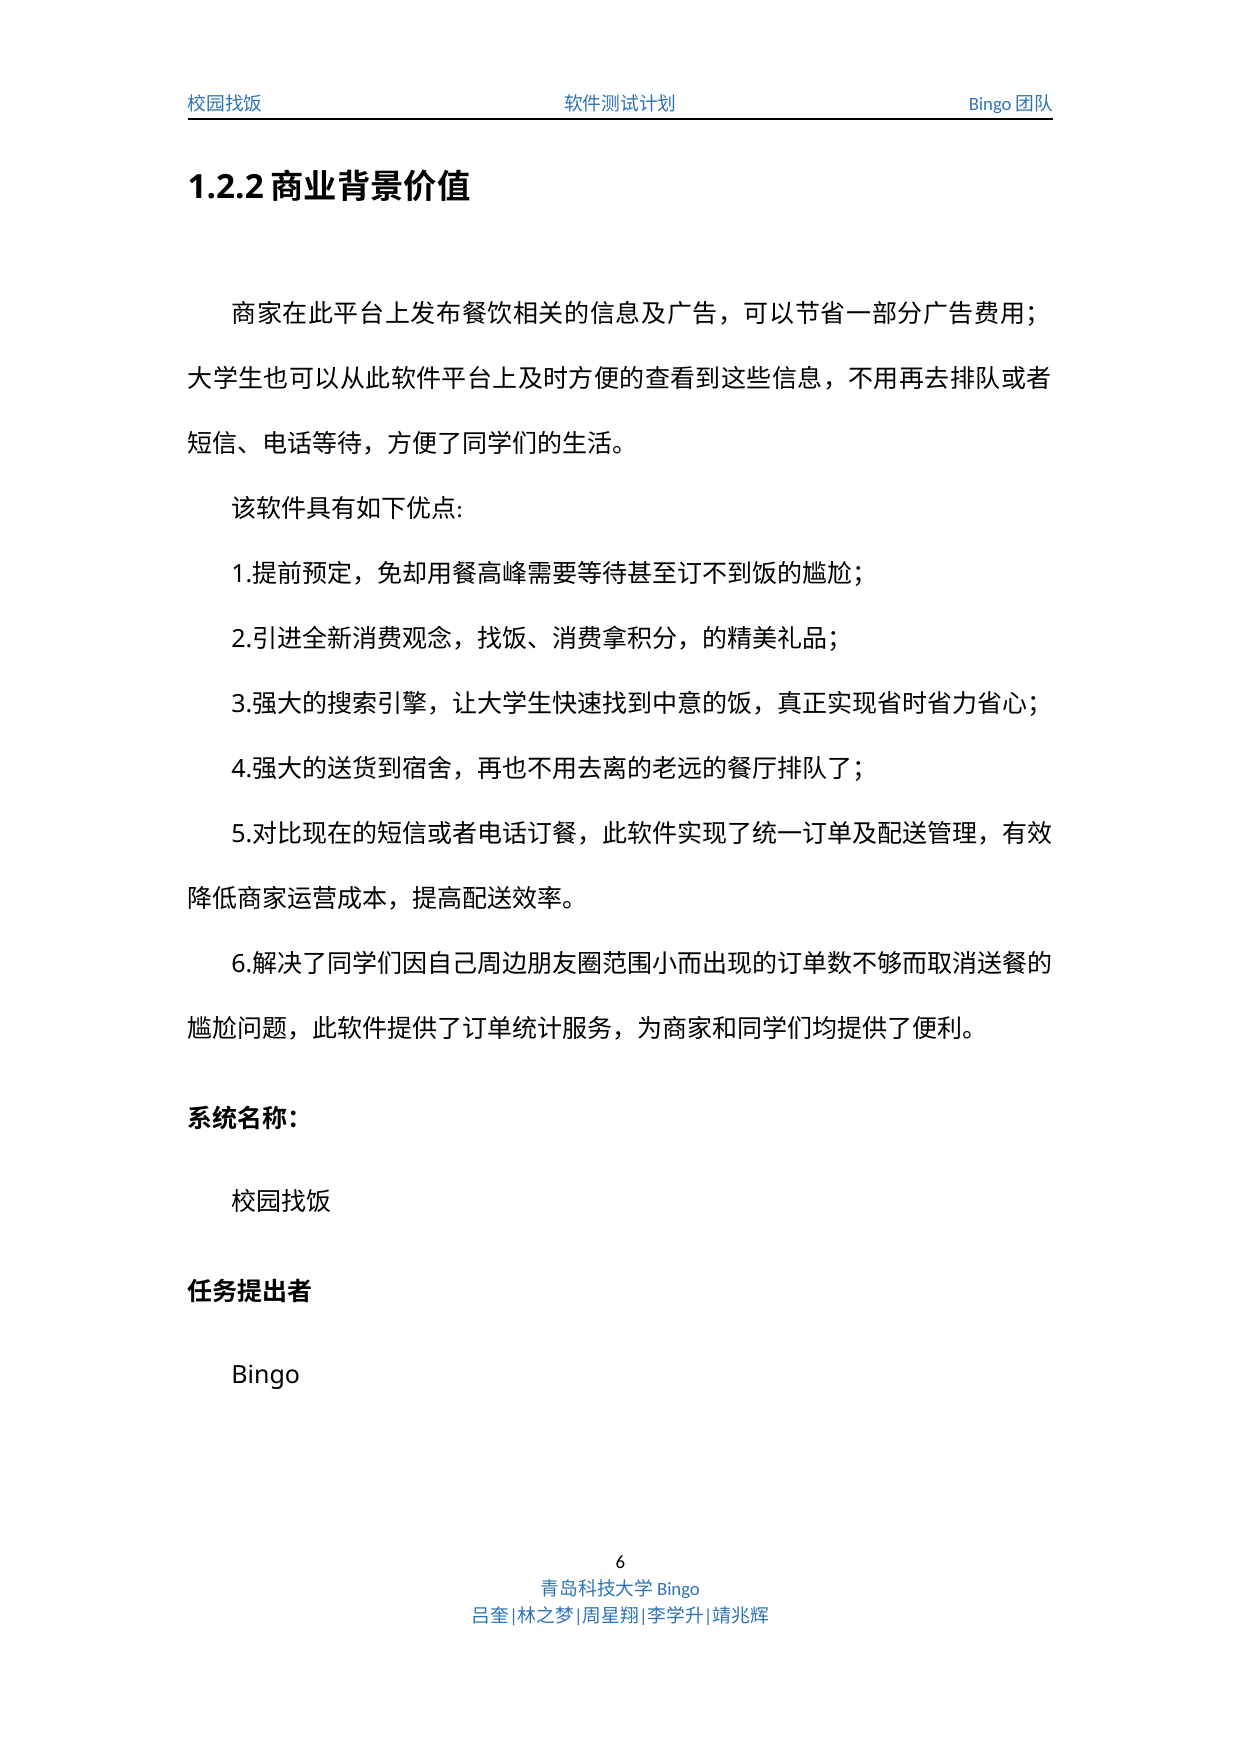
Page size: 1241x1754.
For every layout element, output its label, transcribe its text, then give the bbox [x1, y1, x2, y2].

text 1.提前预定，免却用餐高峰需要等待甚至订不到饭的尴尬； [187, 539, 1053, 604]
text 该软件具有如下优点: [187, 474, 1053, 539]
text 校园找饭 [187, 1167, 1053, 1232]
subtitle 1.2.2商业背景价值 [187, 151, 1053, 216]
text 商家在此平台上发布餐饮相关的信息及广告，可以节省一部分广告费用；大学生也可以从此软件平台上及时方便的查看到这些信息，不用再去排队或者短信、电话等待，方便了同学们的生活。 [187, 279, 1053, 474]
text Bingo [187, 1341, 1053, 1406]
text 3.强大的搜索引擎，让大学生快速找到中意的饭，真正实现省时省力省心； [187, 669, 1053, 734]
text 5.对比现在的短信或者电话订餐，此软件实现了统一订单及配送管理，有效降低商家运营成本，提高配送效率。 [187, 799, 1053, 929]
text 2.引进全新消费观念，找饭、消费拿积分，的精美礼品； [187, 604, 1053, 669]
subtitle 任务提出者 [187, 1257, 1053, 1322]
text 6.解决了同学们因自己周边朋友圈范围小而出现的订单数不够而取消送餐的尴尬问题，此软件提供了订单统计服务，为商家和同学们均提供了便利。 [187, 929, 1053, 1059]
text 4.强大的送货到宿舍，再也不用去离的老远的餐厅排队了； [187, 734, 1053, 799]
subtitle 系统名称： [187, 1084, 1053, 1149]
